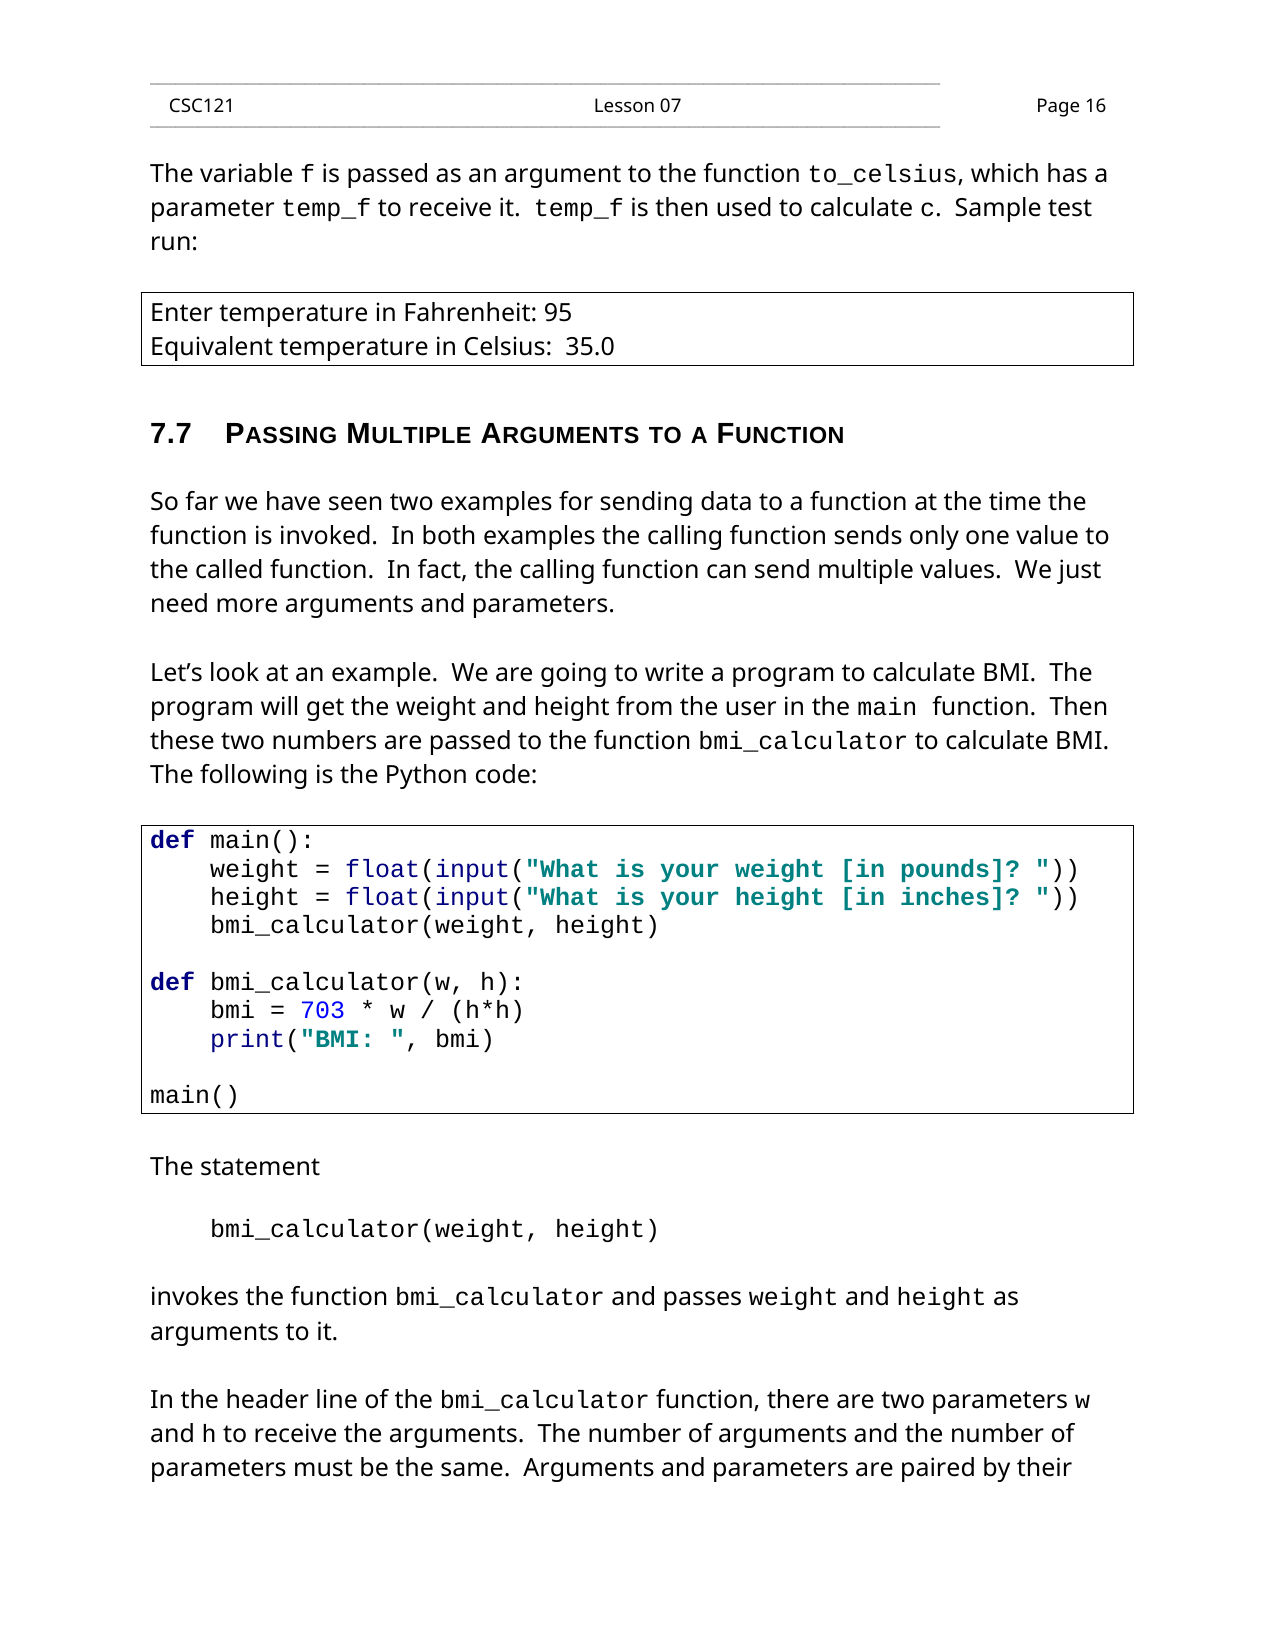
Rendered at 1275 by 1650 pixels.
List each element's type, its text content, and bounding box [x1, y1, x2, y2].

text Equivalent temperature in Celsius: 35.0 [142, 326, 1133, 365]
subtitle 7.7 Passing Multiple Arguments to a Function [150, 416, 1125, 450]
text The statement [150, 1148, 1125, 1183]
text invokes the function bmi_calculator and passes weight and height as arguments to it. [150, 1279, 1125, 1347]
text Let’s look at an example. We are going to write a program to calculate BMI. The program will get the weight and height from the user in the main function. Then these two numbers are passed to the function bmi_calculator to calculate BMI. The following is the Python code: [150, 654, 1125, 791]
text The variable f is passed as an argument to the function to_celsius, which has a parameter temp_f to receive it. temp_f is then used to calculate c. Sample test run: [150, 155, 1125, 258]
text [150, 1381, 1125, 1484]
text So far we have seen two examples for sending data to a function at the time the function is invoked. In both examples the calling function sends only one value to the called function. In fact, the calling function can send multiple values. We just need more arguments and parameters. [150, 484, 1125, 620]
text bmi_calculator(weight, height) [150, 1217, 1125, 1245]
text def main(): weight = float(input("What is your weight [in pounds]? ")) height = float(input("What is your height [in inches]? ")) bmi_calculator(weight, height) def bmi_calculator(w, h): bmi = 703 * w / (h*h) print("BMI: ", bmi) main() [142, 826, 1133, 1113]
text Enter temperature in Fahrenheit: 95 [142, 293, 1133, 326]
